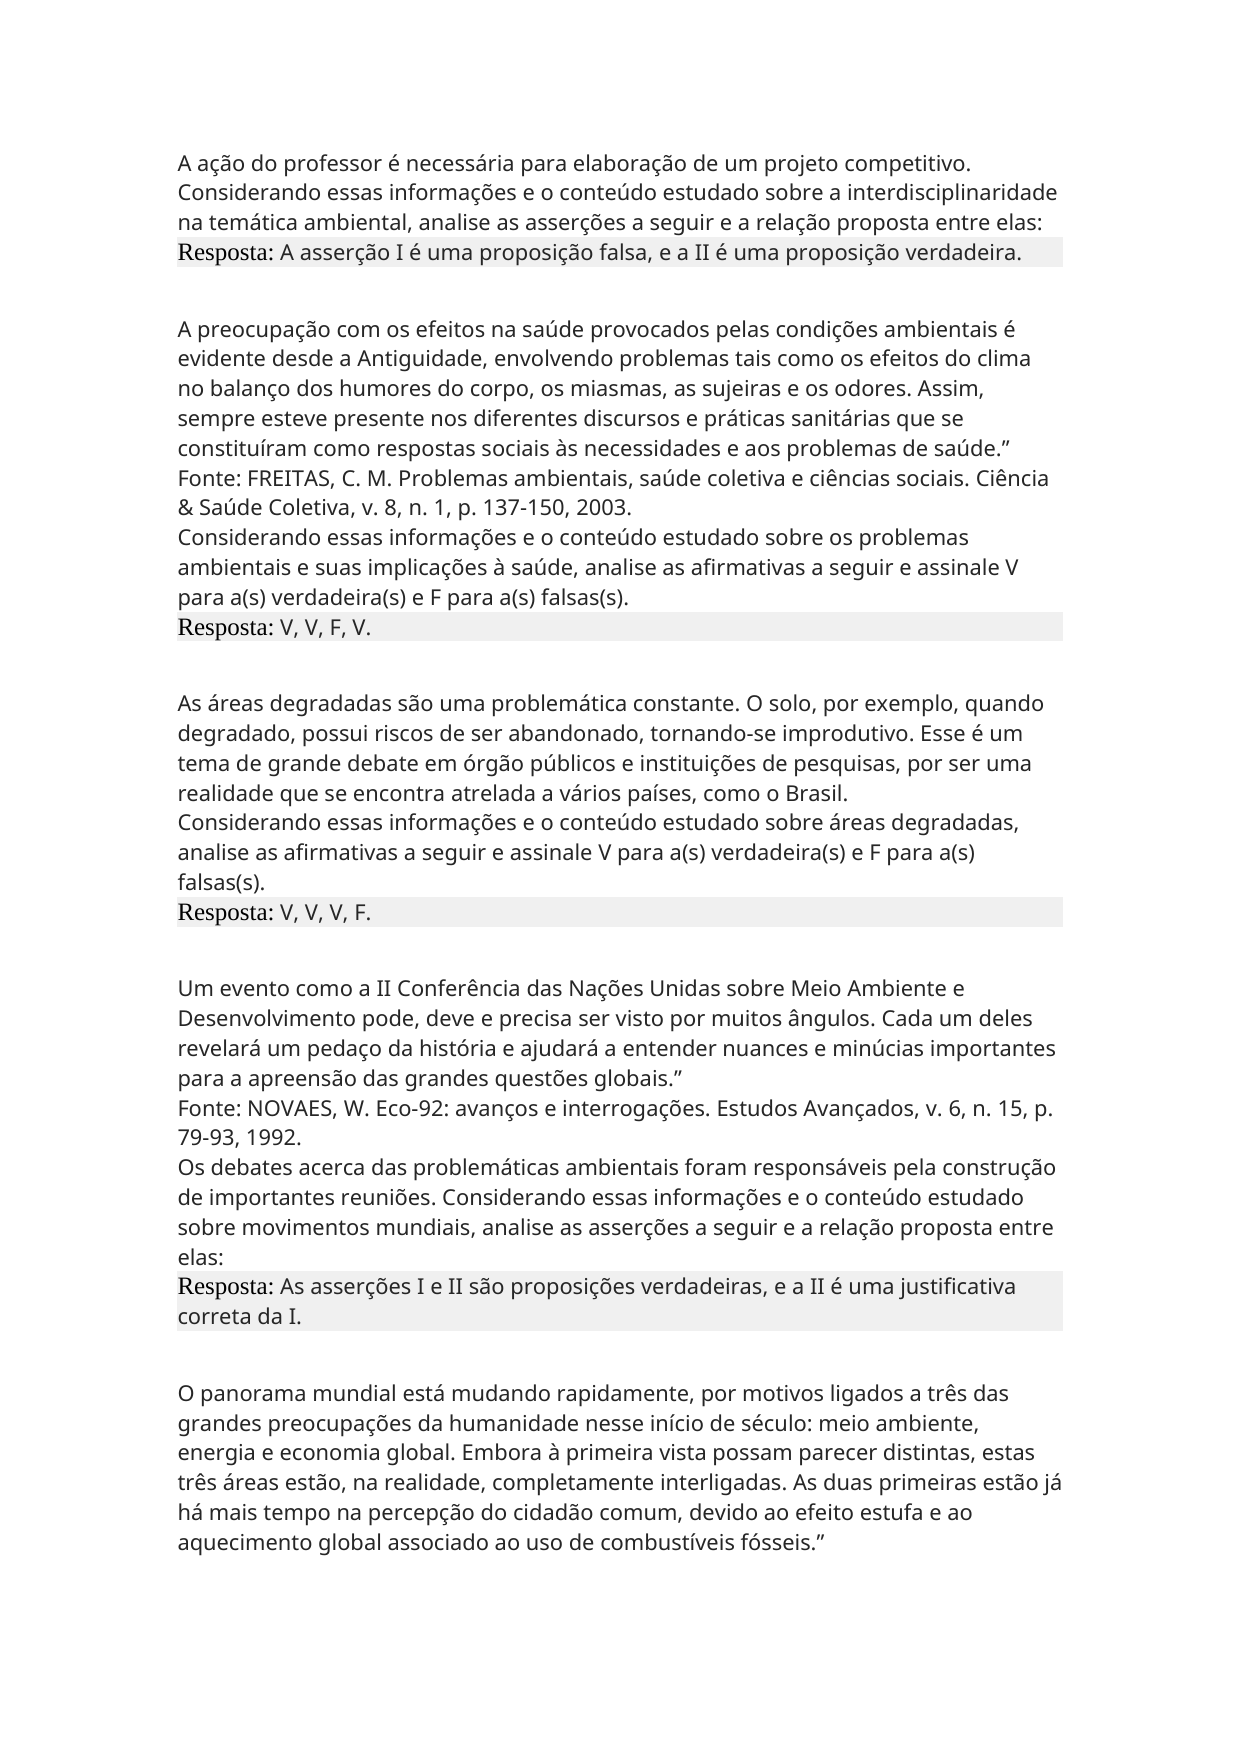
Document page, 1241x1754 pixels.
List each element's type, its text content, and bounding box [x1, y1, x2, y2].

text Os debates acerca das problemáticas ambientais foram responsáveis pela construção de importantes reuniões. Considerando essas informações e o conteúdo estudado sobre movimentos mundiais, analise as asserções a seguir e a relação proposta entre elas: [177, 1152, 1063, 1271]
text Resposta: V, V, F, V. [177, 612, 1063, 641]
text O panorama mundial está mudando rapidamente, por motivos ligados a três das grandes preocupações da humanidade nesse início de século: meio ambiente, energia e economia global. Embora à primeira vista possam parecer distintas, estas três áreas estão, na realidade, completamente interligadas. As duas primeiras estão já há mais tempo na percepção do cidadão comum, devido ao efeito estufa e ao aquecimento global associado ao uso de combustíveis fósseis.” [177, 1378, 1063, 1557]
text Um evento como a II Conferência das Nações Unidas sobre Meio Ambiente e Desenvolvimento pode, deve e precisa ser visto por muitos ângulos. Cada um deles revelará um pedaço da história e ajudará a entender nuances e minúcias importantes para a apreensão das grandes questões globais.” [177, 973, 1063, 1093]
text Considerando essas informações e o conteúdo estudado sobre os problemas ambientais e suas implicações à saúde, analise as afirmativas a seguir e assinale V para a(s) verdadeira(s) e F para a(s) falsas(s). [177, 522, 1063, 612]
text Fonte: NOVAES, W. Eco-92: avanços e interrogações. Estudos Avançados, v. 6, n. 15, p. 79-93, 1992. [177, 1093, 1063, 1152]
text A ação do professor é necessária para elaboração de um projeto competitivo. Considerando essas informações e o conteúdo estudado sobre a interdisciplinaridade na temática ambiental, analise as asserções a seguir e a relação proposta entre elas: [177, 148, 1063, 237]
text Considerando essas informações e o conteúdo estudado sobre áreas degradadas, analise as afirmativas a seguir e assinale V para a(s) verdadeira(s) e F para a(s) falsas(s). [177, 807, 1063, 897]
text Fonte: FREITAS, C. M. Problemas ambientais, saúde coletiva e ciências sociais. Ciência & Saúde Coletiva, v. 8, n. 1, p. 137-150, 2003. [177, 463, 1063, 522]
text A preocupação com os efeitos na saúde provocados pelas condições ambientais é evidente desde a Antiguidade, envolvendo problemas tais como os efeitos do clima no balanço dos humores do corpo, os miasmas, as sujeiras e os odores. Assim, sempre esteve presente nos diferentes discursos e práticas sanitárias que se constituíram como respostas sociais às necessidades e aos problemas de saúde.” [177, 314, 1063, 463]
text Resposta: As asserções I e II são proposições verdadeiras, e a II é uma justificativa correta da I. [177, 1271, 1063, 1331]
text Resposta: A asserção I é uma proposição falsa, e a II é uma proposição verdadeira. [177, 237, 1063, 267]
text As áreas degradadas são uma problemática constante. O solo, por exemplo, quando degradado, possui riscos de ser abandonado, tornando-se improdutivo. Esse é um tema de grande debate em órgão públicos e instituições de pesquisas, por ser uma realidade que se encontra atrelada a vários países, como o Brasil. [177, 688, 1063, 807]
text Resposta: V, V, V, F. [177, 897, 1063, 927]
